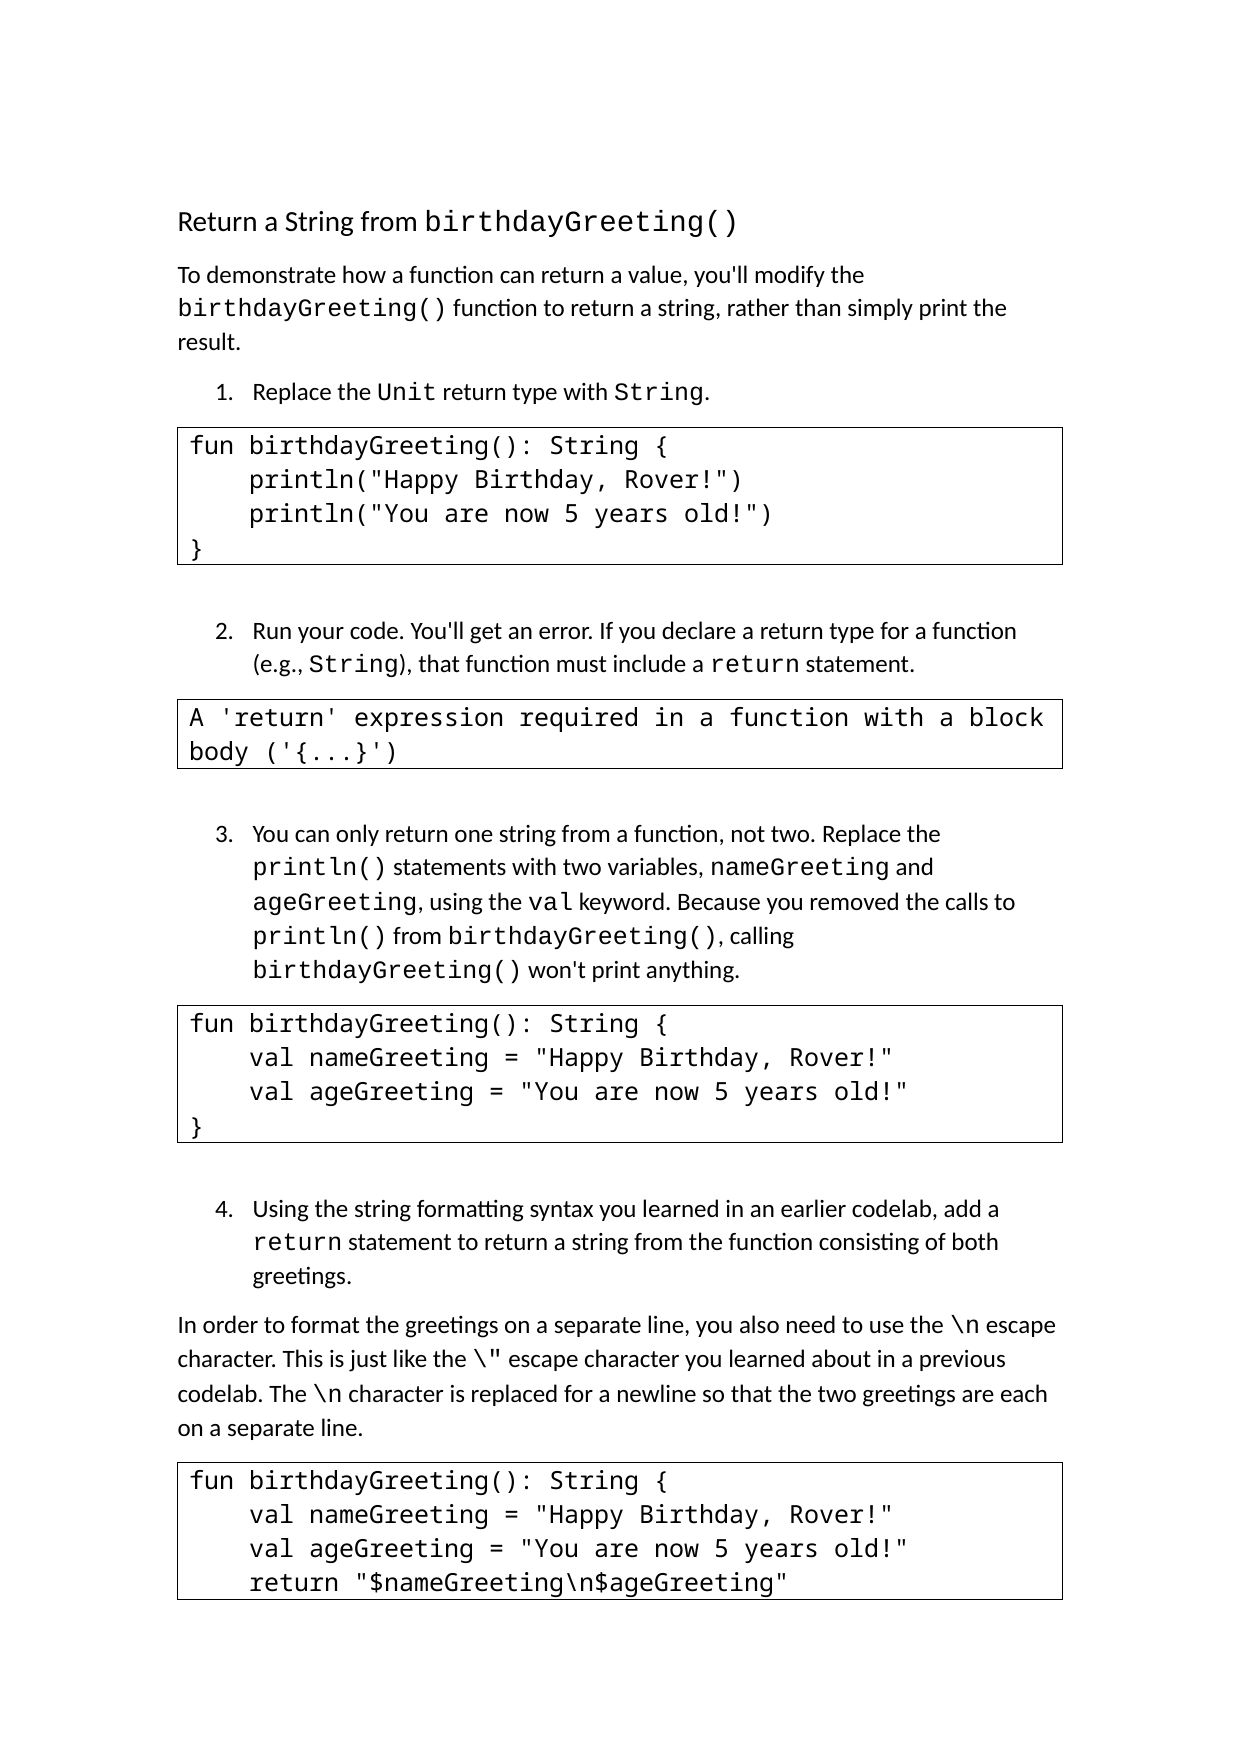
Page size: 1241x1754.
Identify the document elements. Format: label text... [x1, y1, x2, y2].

list Using the string formatting syntax you learned in an earlier codelab, add a return statement to return a string from the function consisting of both greetings. [215, 1193, 1063, 1290]
table_header A 'return' expression required in a function with a block body ('{...}') [178, 700, 1062, 768]
list You can only return one string from a function, not two. Replace the println() statements with two variables, nameGreeting and ageGreeting, using the val keyword. Because you removed the calls to println() from birthdayGreeting(), calling birthdayGreeting() won't print anything. [215, 818, 1063, 986]
table_header fun birthdayGreeting(): String { val nameGreeting = "Happy Birthday, Rover!" val ageGreeting = "You are now 5 years old!" } [178, 1006, 1062, 1142]
table_header fun birthdayGreeting(): String { println("Happy Birthday, Rover!") println("You are now 5 years old!") } [178, 428, 1062, 564]
text Return a String from birthdayGreeting() [177, 203, 1063, 240]
text To demonstrate how a function can return a value, you'll modify the birthdayGreeting() function to return a string, rather than simply print the result. [177, 259, 1063, 357]
list Run your code. You'll get an error. If you declare a return type for a function (e.g., String), that function must include a return statement. [215, 615, 1063, 679]
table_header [178, 1463, 1062, 1599]
list Replace the Unit return type with String. [215, 376, 1063, 408]
text In order to format the greetings on a separate line, you also need to use the \n escape character. This is just like the \" escape character you learned about in a previous codelab. The \n character is replaced for a newline so that the two greetings are each on a separate line. [177, 1309, 1063, 1442]
